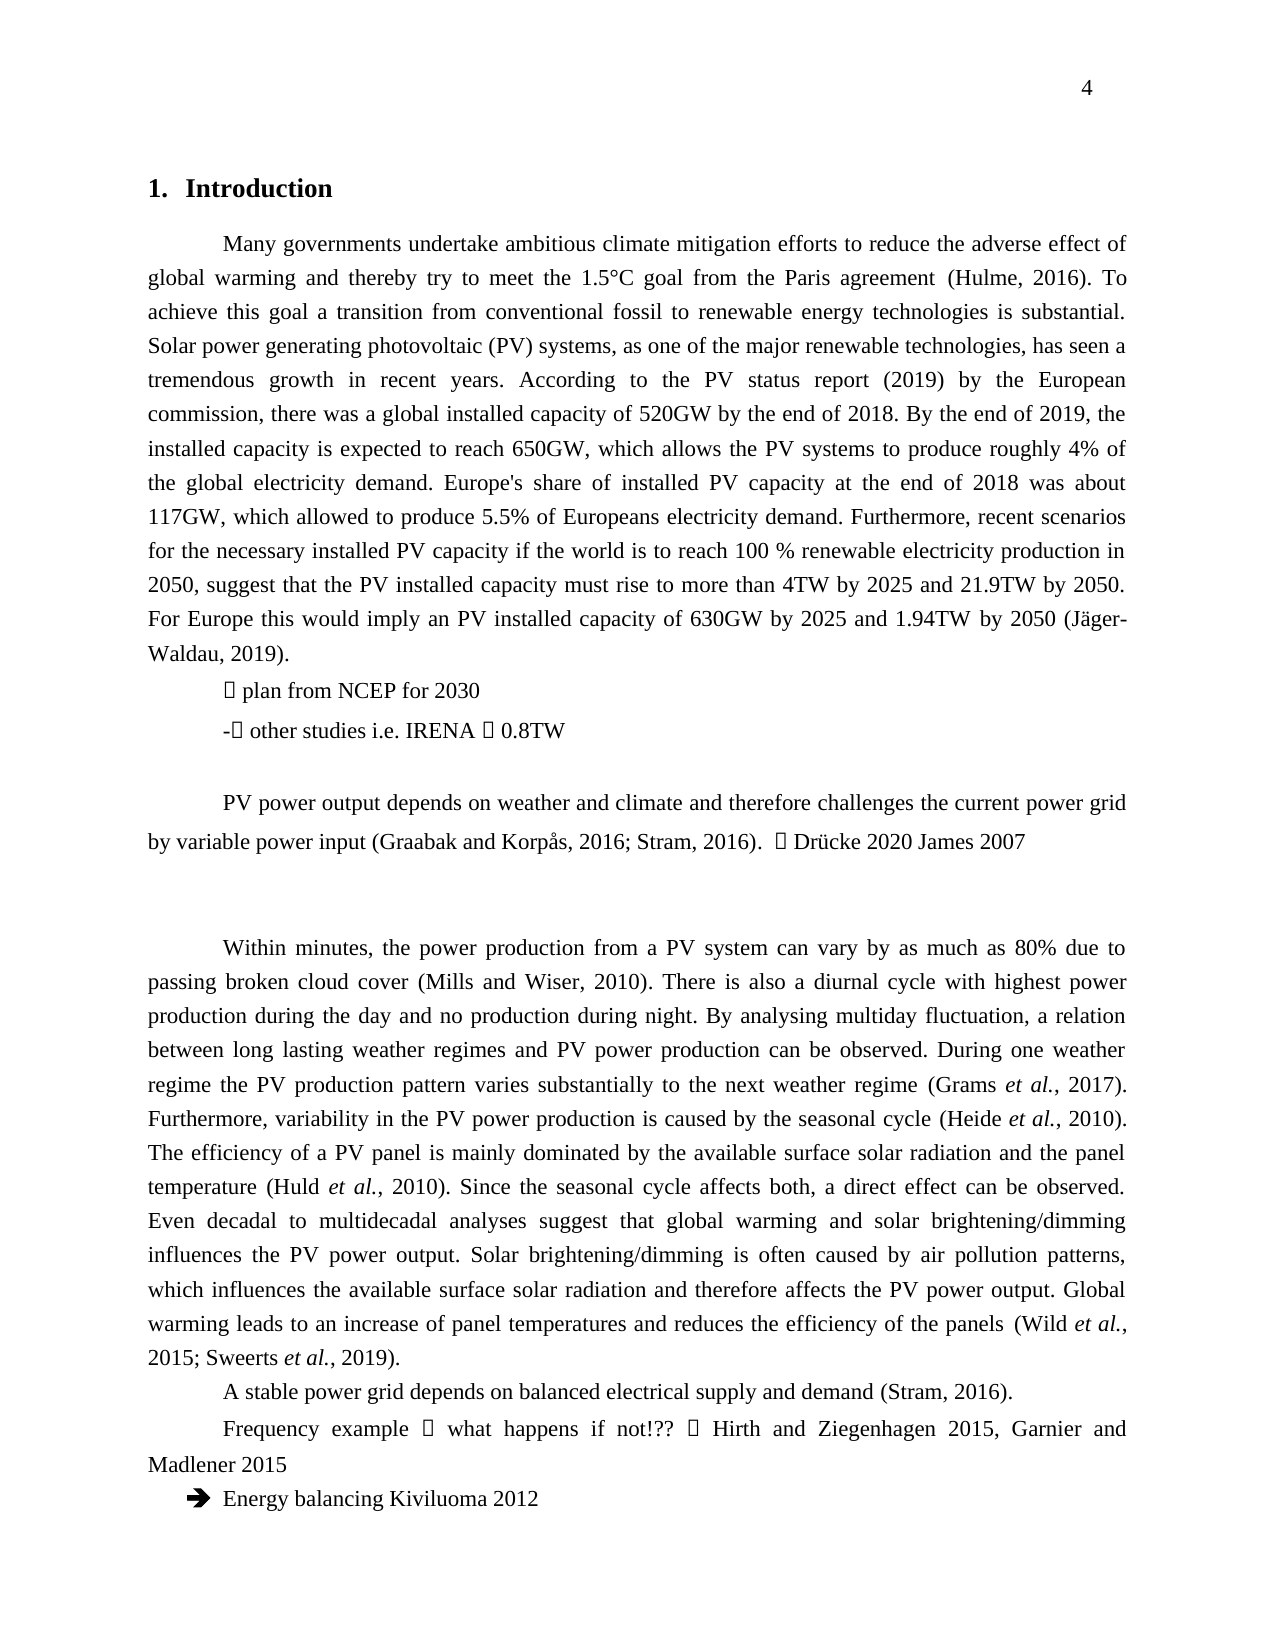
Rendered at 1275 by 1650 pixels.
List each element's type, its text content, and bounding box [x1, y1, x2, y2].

text Frequency example  what happens if not!??  Hirth and Ziegenhagen 2015, Garnier and Madlener 2015 [148, 1412, 1127, 1478]
list Energy balancing Kiviluoma 2012 [185, 1486, 1127, 1512]
text A stable power grid depends on balanced electrical supply and demand (Stram, 2016). [148, 1378, 1127, 1404]
text - other studies i.e. IRENA  0.8TW [148, 714, 1127, 746]
text PV power output depends on weather and climate and therefore challenges the current power grid by variable power input (Graabak and Korpås, 2016; Stram, 2016).  Drücke 2020 James 2007 [148, 789, 1127, 856]
text  plan from NCEP for 2030 [148, 674, 1127, 705]
text Many governments undertake ambitious climate mitigation efforts to reduce the adverse effect of global warming and thereby try to meet the 1.5°C goal from the Paris agreement (Hulme, 2016). To achieve this goal a transition from conventional fossil to renewable energy technologies is substantial. Solar power generating photovoltaic (PV) systems, as one of the major renewable technologies, has seen a tremendous growth in recent years. According to the PV status report (2019) by the European commission, there was a global installed capacity of 520GW by the end of 2018. By the end of 2019, the installed capacity is expected to reach 650GW, which allows the PV systems to produce roughly 4% of the global electricity demand. Europe's share of installed PV capacity at the end of 2018 was about 117GW, which allowed to produce 5.5% of Europeans electricity demand. Furthermore, recent scenarios for the necessary installed PV capacity if the world is to reach 100 % renewable electricity production in 2050, suggest that the PV installed capacity must rise to more than 4TW by 2025 and 21.9TW by 2050. For Europe this would imply an PV installed capacity of 630GW by 2025 and 1.94TW by 2050 (Jäger-Waldau, 2019). [148, 230, 1127, 666]
subtitle Introduction [148, 173, 1127, 204]
text Within minutes, the power production from a PV system can vary by as much as 80% due to passing broken cloud cover (Mills and Wiser, 2010). There is also a diurnal cycle with highest power production during the day and no production during night. By analysing multiday fluctuation, a relation between long lasting weather regimes and PV power production can be observed. During one weather regime the PV production pattern varies substantially to the next weather regime (Grams et al., 2017). Furthermore, variability in the PV power production is caused by the seasonal cycle (Heide et al., 2010). The efficiency of a PV panel is mainly dominated by the available surface solar radiation and the panel temperature (Huld et al., 2010). Since the seasonal cycle affects both, a direct effect can be observed. Even decadal to multidecadal analyses suggest that global warming and solar brightening/dimming influences the PV power output. Solar brightening/dimming is often caused by air pollution patterns, which influences the available surface solar radiation and therefore affects the PV power output. Global warming leads to an increase of panel temperatures and reduces the efficiency of the panels (Wild et al., 2015; Sweerts et al., 2019). [148, 934, 1127, 1370]
